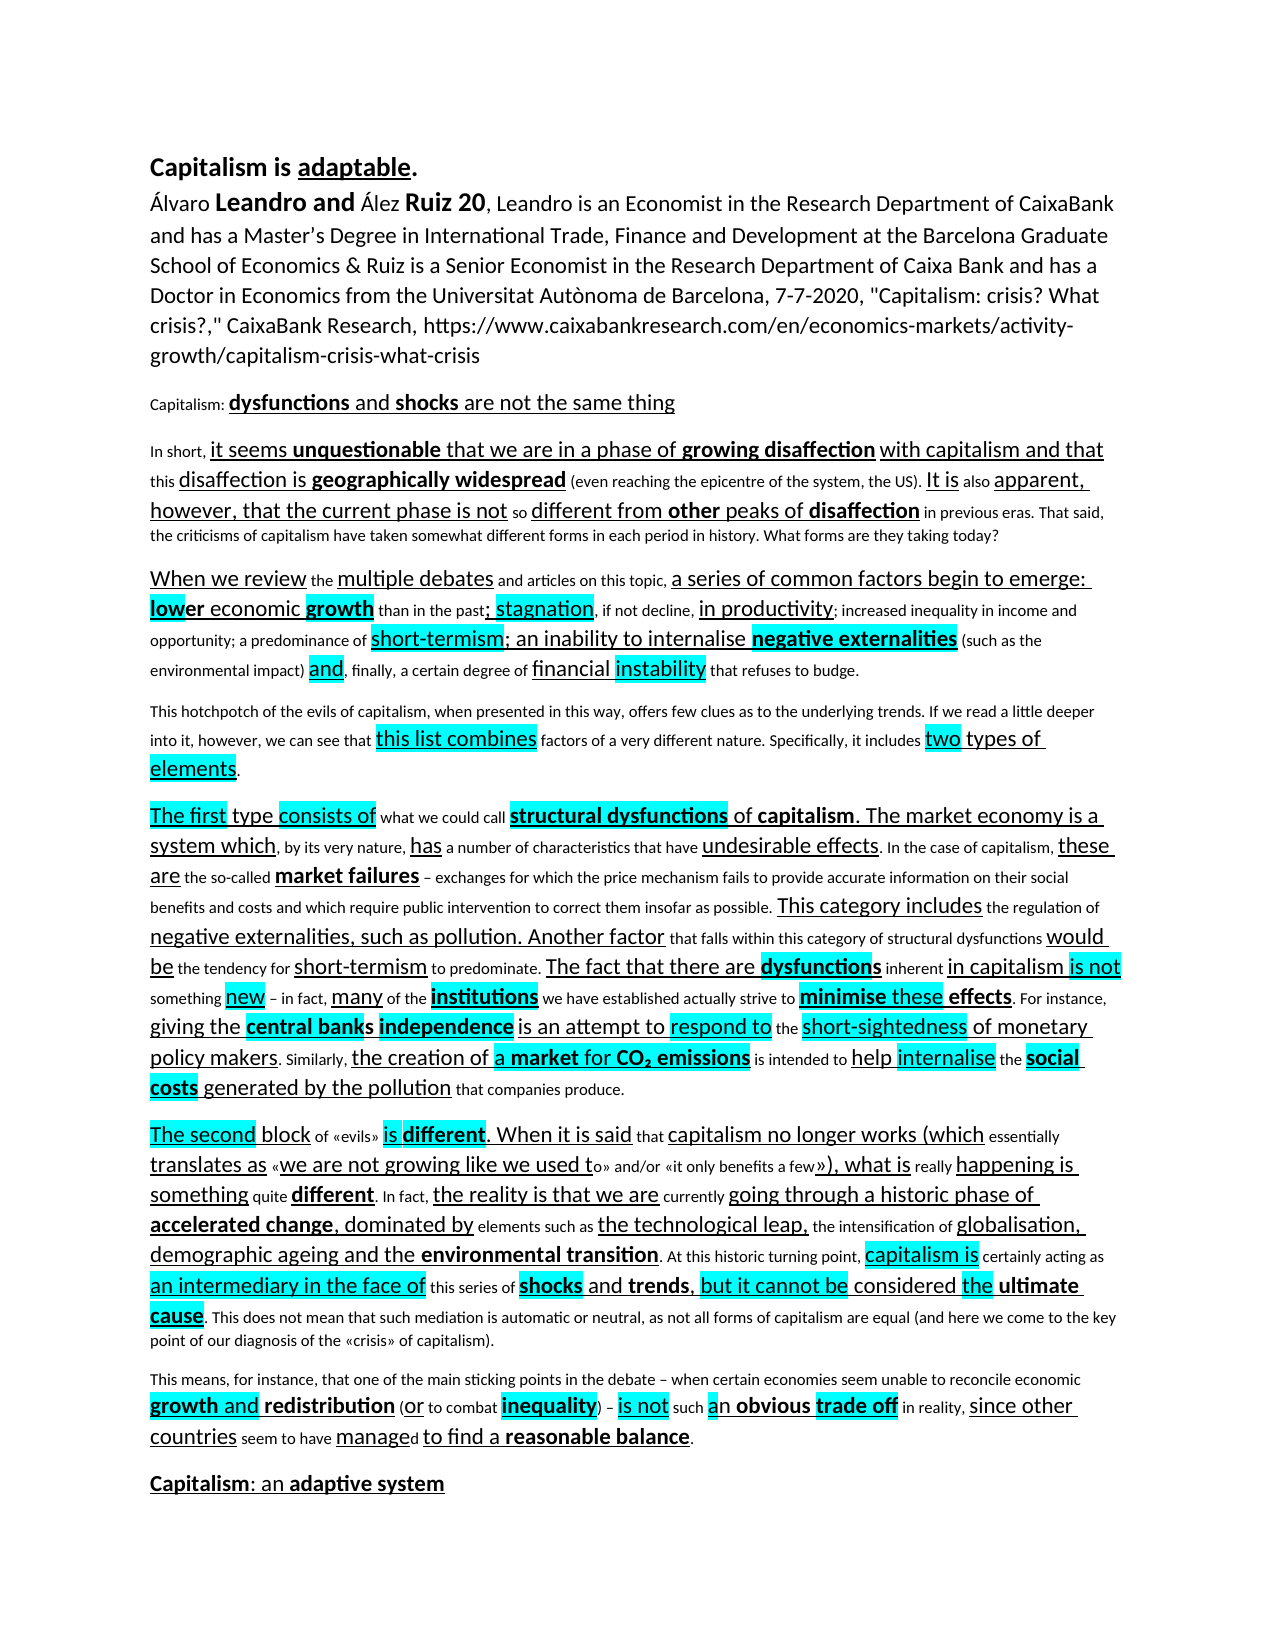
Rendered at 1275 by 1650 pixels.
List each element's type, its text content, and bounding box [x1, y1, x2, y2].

text Álvaro Leandro and Ález Ruiz 20, Leandro is an Economist in the Research Department of CaixaBank and has a Master’s Degree in International Trade, Finance and Development at the Barcelona Graduate School of Economics & Ruiz is a Senior Economist in the Research Department of Caixa Bank and has a Doctor in Economics from the Universitat Autònoma de Barcelona, 7-7-2020, "Capitalism: crisis? What crisis?," CaixaBank Research, https://www.caixabankresearch.com/en/economics-markets/activity-growth/capitalism-crisis-what-crisis [150, 186, 1125, 370]
text Capitalism: an adaptive system [150, 1469, 1125, 1497]
text This means, for instance, that one of the main sticking points in the debate – when certain economies seem unable to reconcile economic growth and redistribution (or to combat inequality) – is not such an obvious trade off in reality, since other countries seem to have managed to find a reasonable balance. [150, 1369, 1125, 1450]
text When we review the multiple debates and articles on this topic, a series of common factors begin to emerge: lower economic growth than in the past; stagnation, if not decline, in productivity; increased inequality in income and opportunity; a predominance of short-termism; an inability to internalise negative externalities (such as the environmental impact) and, finally, a certain degree of financial instability that refuses to budge. [150, 564, 1125, 683]
text In short, it seems unquestionable that we are in a phase of growing disaffection with capitalism and that this disaffection is geographically widespread (even reaching the epicentre of the system, the US). It is also apparent, however, that the current phase is not so different from other peaks of disaffection in previous eras. That said, the criticisms of capitalism have taken somewhat different forms in each period in history. What forms are they taking today? [150, 435, 1125, 546]
text This hotchpotch of the evils of capitalism, when presented in this way, offers few clues as to the underlying trends. If we read a little deeper into it, however, we can see that this list combines factors of a very different nature. Specifically, it includes two types of elements. [150, 701, 1125, 782]
text Capitalism: dysfunctions and shocks are not the same thing [150, 388, 1125, 417]
text The first type consists of what we could call structural dysfunctions of capitalism. The market economy is a system which, by its very nature, has a number of characteristics that have undesirable effects. In the case of capitalism, these are the so-called market failures – exchanges for which the price mechanism fails to provide accurate information on their social benefits and costs and which require public intervention to correct them insofar as possible. This category includes the regulation of negative externalities, such as pollution. Another factor that falls within this category of structural dysfunctions would be the tendency for short-termism to predominate. The fact that there are dysfunctions inherent in capitalism is not something new – in fact, many of the institutions we have established actually strive to minimise these effects. For instance, giving the central banks independence is an attempt to respond to the short-sightedness of monetary policy makers. Similarly, the creation of a market for CO₂ emissions is intended to help internalise the social costs generated by the pollution that companies produce. [150, 801, 1125, 1101]
subtitle Capitalism is adaptable. [150, 150, 1125, 183]
text The second block of «evils» is different. When it is said that capitalism no longer works (which essentially translates as «we are not growing like we used to» and/or «it only benefits a few»), what is really happening is something quite different. In fact, the reality is that we are currently going through a historic phase of accelerated change, dominated by elements such as the technological leap, the intensification of globalisation, demographic ageing and the environmental transition. At this historic turning point, capitalism is certainly acting as an intermediary in the face of this series of shocks and trends, but it cannot be considered the ultimate cause. This does not mean that such mediation is automatic or neutral, as not all forms of capitalism are equal (and here we come to the key point of our diagnosis of the «crisis» of capitalism). [150, 1120, 1125, 1351]
